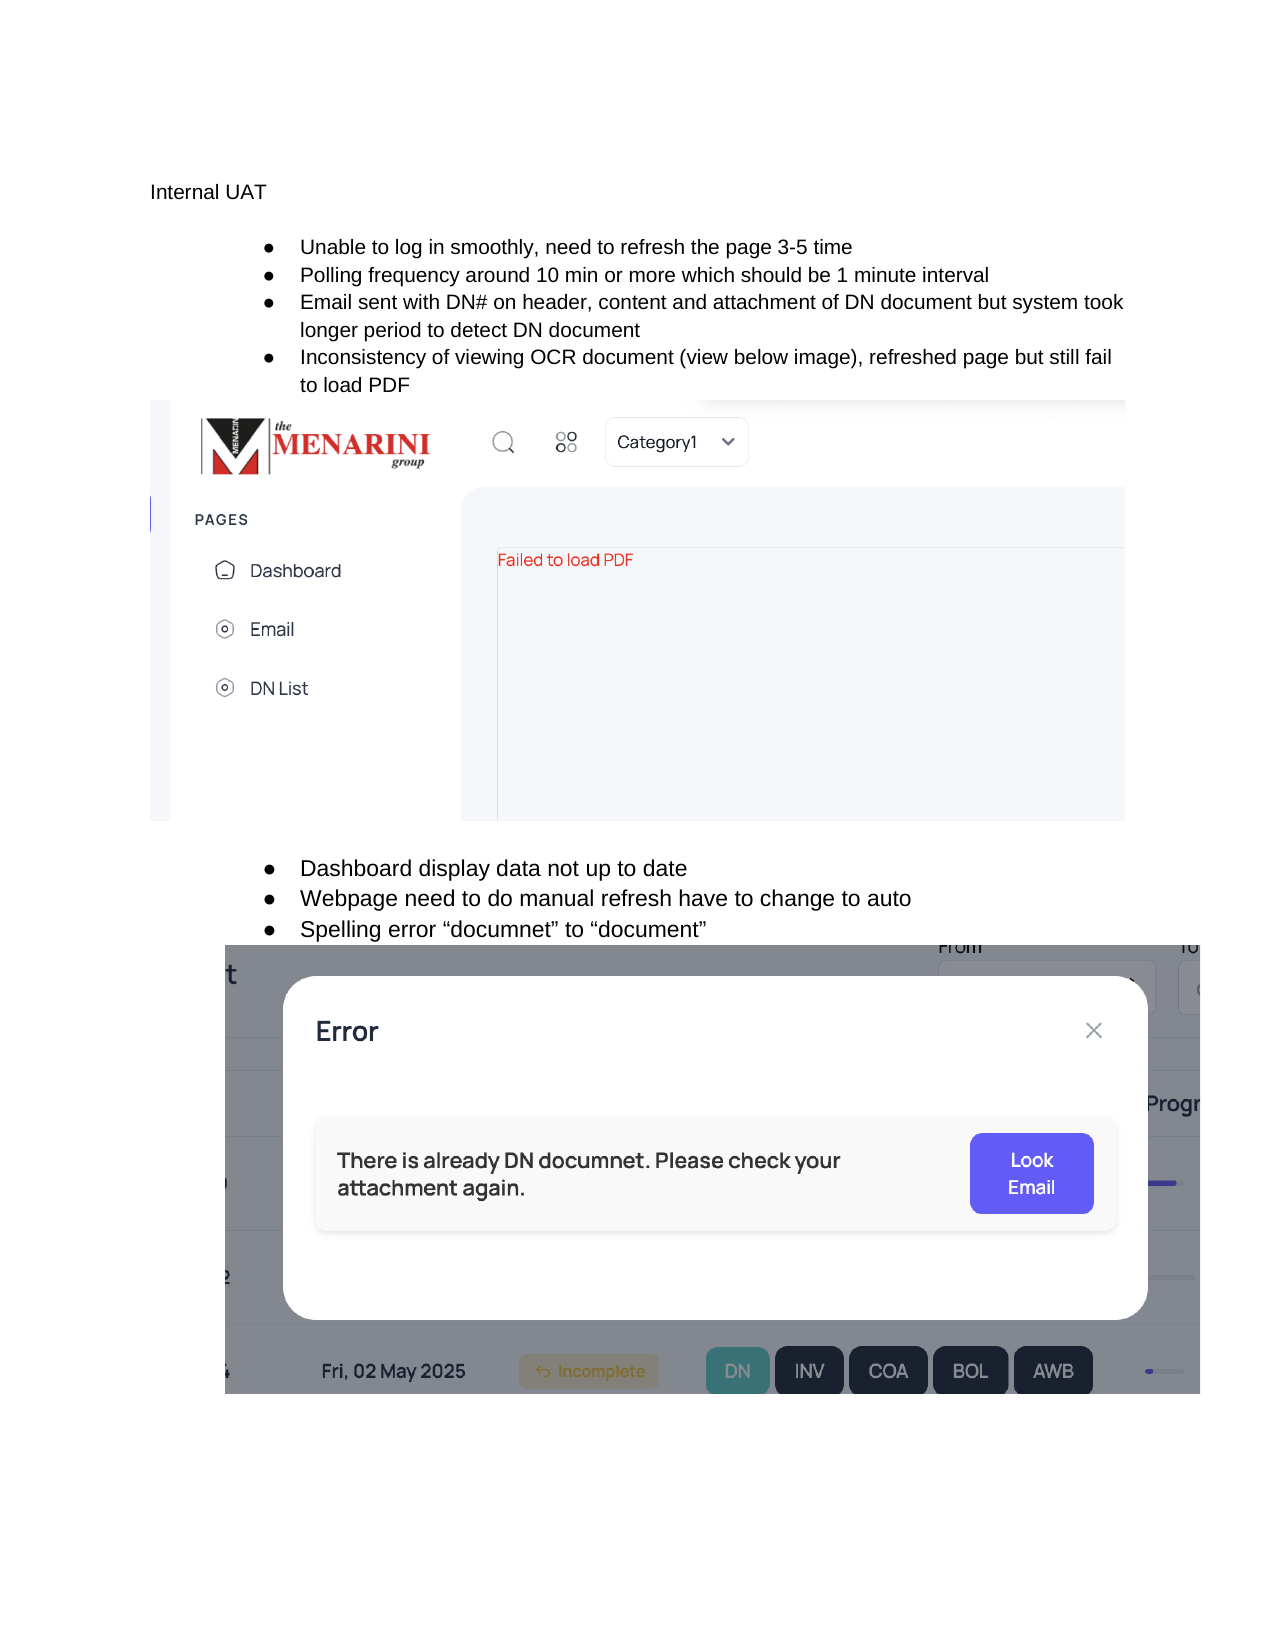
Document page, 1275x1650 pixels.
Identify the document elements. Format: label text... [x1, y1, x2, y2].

list Email sent with DN# on header, content and attachment of DN document but system took longer period to detect DN document [262, 290, 1125, 342]
list Inconsistency of viewing OCR document (view below image), refreshed page but still fail to load PDF [262, 345, 1125, 397]
list Spelling error “documnet” to “document” [262, 916, 1125, 942]
picture [150, 400, 1125, 821]
list Unable to log in smoothly, need to refresh the page 3-5 time [262, 235, 1125, 259]
picture [225, 945, 1200, 1394]
list Webpage need to do manual refresh have to change to auto [262, 885, 1125, 912]
list Polling frequency around 10 min or more which should be 1 minute interval [262, 263, 1125, 287]
text Internal UAT [150, 180, 1125, 204]
list Dashboard display data not up to date [262, 855, 1125, 881]
